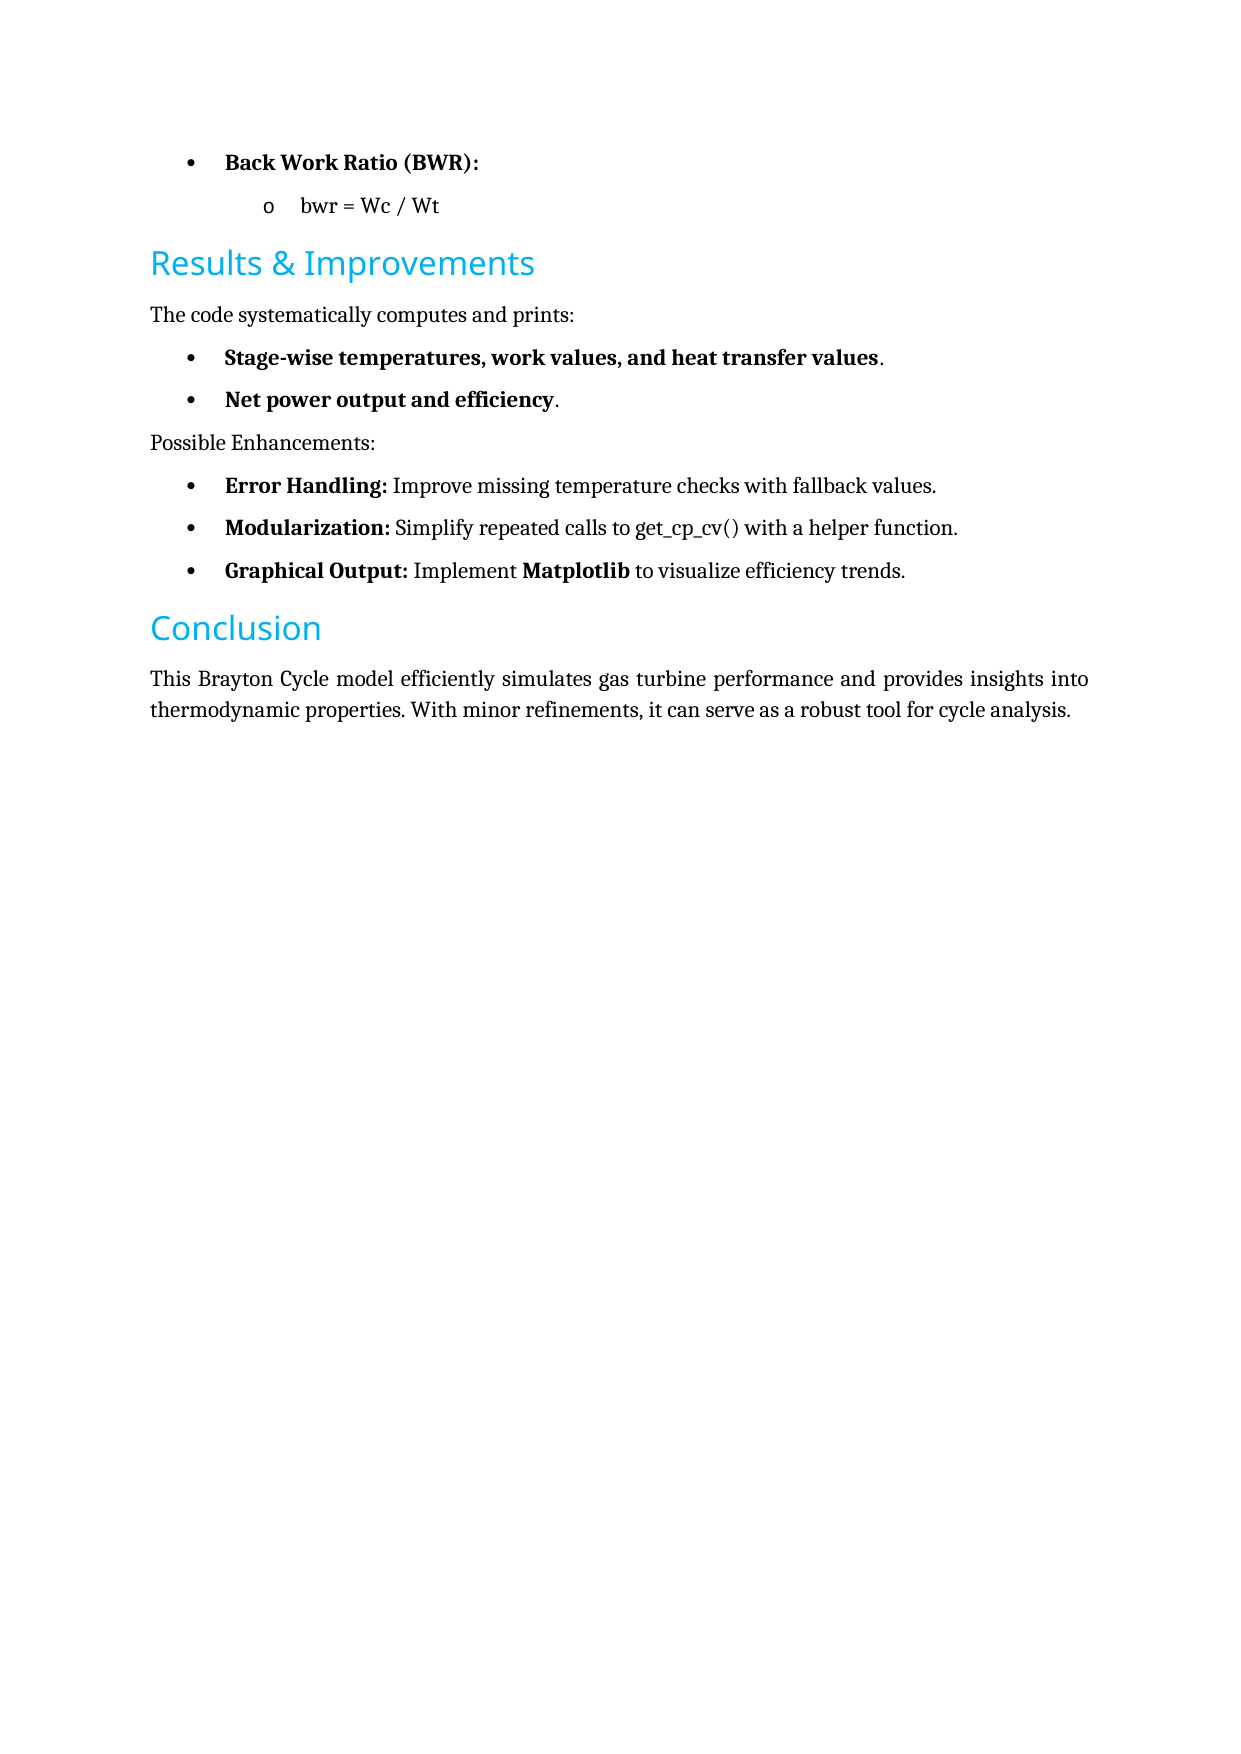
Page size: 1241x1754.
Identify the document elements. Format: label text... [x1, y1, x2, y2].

text Possible Enhancements: [150, 430, 1090, 456]
list Modularization: Simplify repeated calls to get_cp_cv() with a helper function. [187, 515, 1090, 542]
text The code systematically computes and prints: [150, 302, 1090, 328]
list Graphical Output: Implement Matplotlib to visualize efficiency trends. [187, 558, 1090, 584]
list Back Work Ratio (BWR): [187, 150, 1090, 176]
subtitle Conclusion [150, 605, 1090, 650]
list Error Handling: Improve missing temperature checks with fallback values. [187, 472, 1090, 499]
list Net power output and efficiency. [187, 387, 1090, 413]
list Stage-wise temperatures, work values, and heat transfer values. [187, 344, 1090, 371]
list bwr = Wc / Wt [262, 193, 1090, 219]
text This Brayton Cycle model efficiently simulates gas turbine performance and provides insights into thermodynamic properties. With minor refinements, it can serve as a robust tool for cycle analysis. [150, 666, 1090, 723]
subtitle Results & Improvements [150, 240, 1090, 286]
